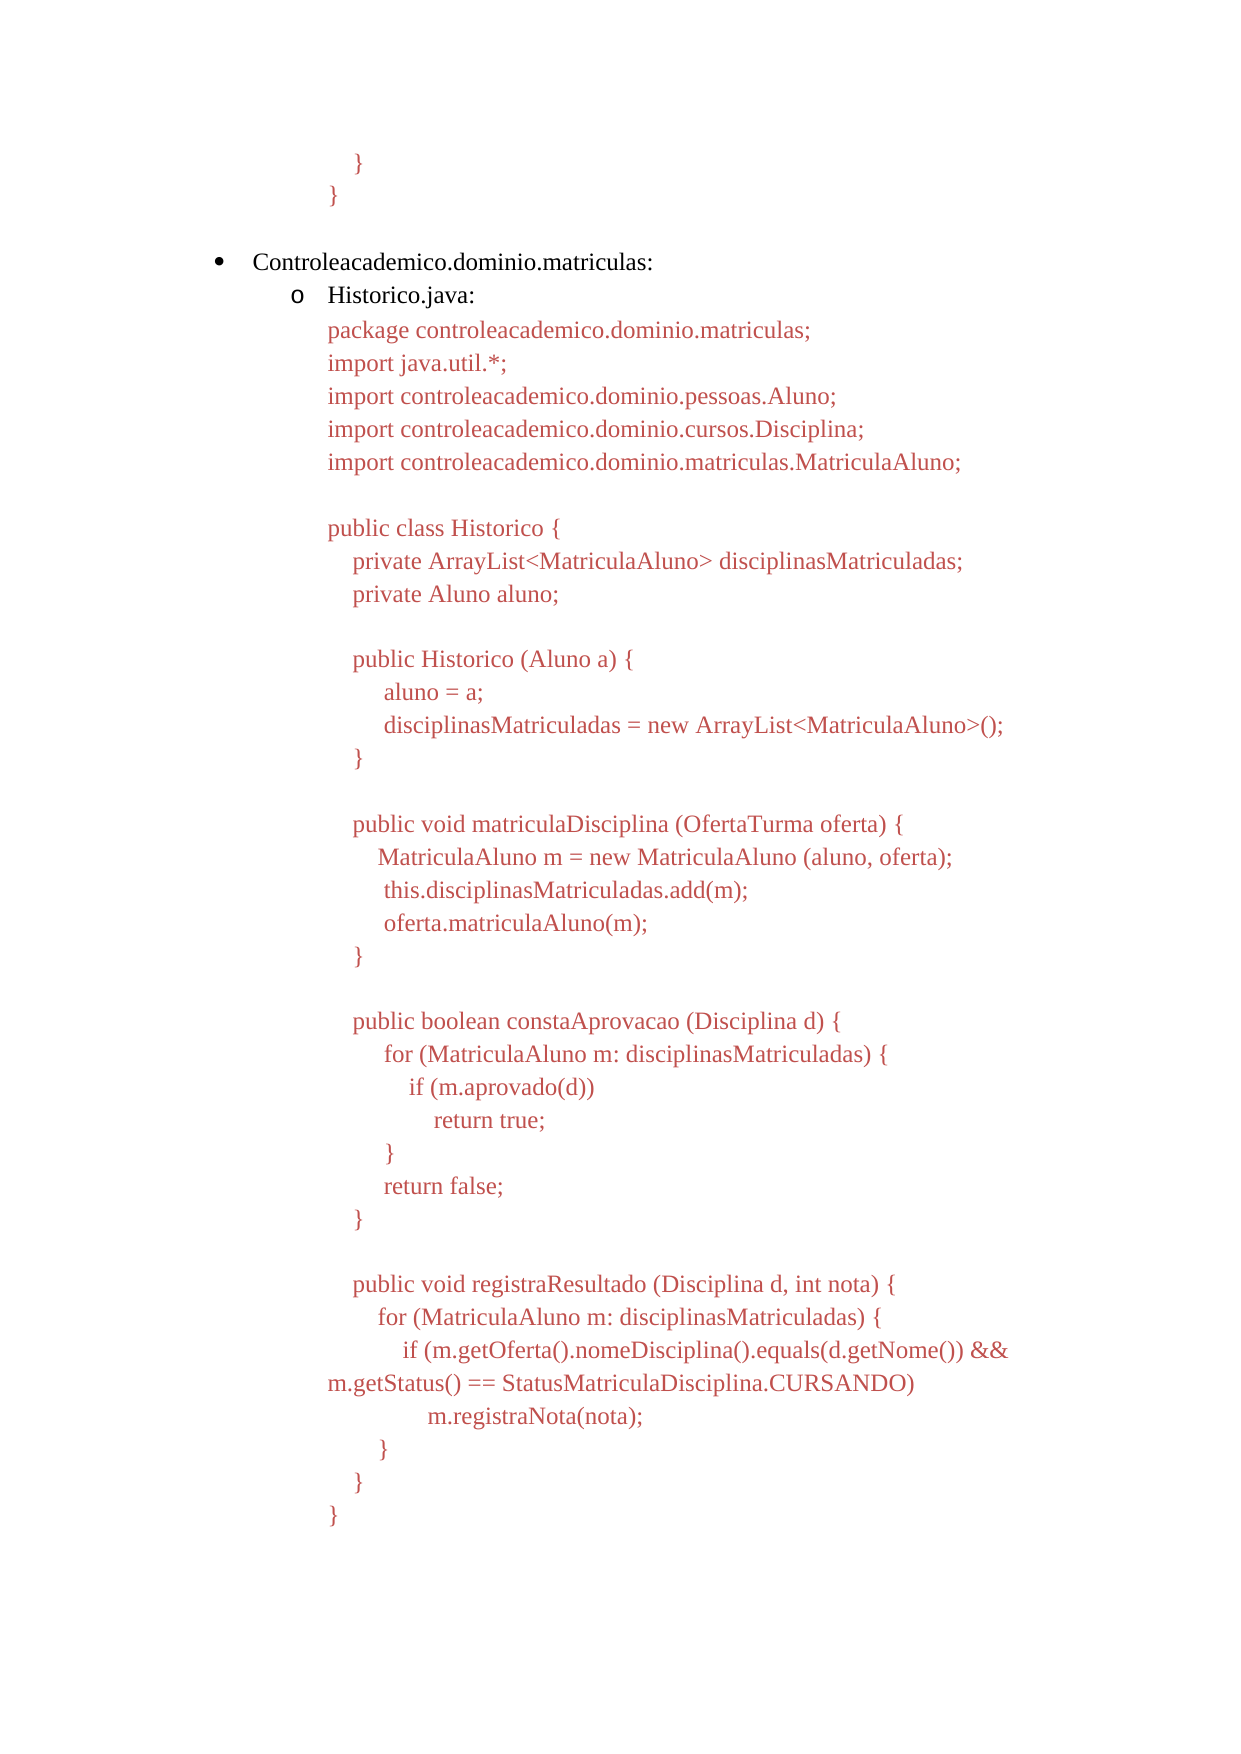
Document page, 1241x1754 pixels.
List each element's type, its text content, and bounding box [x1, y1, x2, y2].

list } [327, 1138, 1063, 1167]
list import java.util.*; [327, 348, 1063, 377]
list public boolean constaAprovacao (Disciplina d) { [327, 1006, 1063, 1035]
list } [327, 1467, 1063, 1496]
list Controleacademico.dominio.matriculas: [215, 247, 1063, 275]
list public class Historico { [327, 513, 1063, 542]
list } [327, 941, 1063, 969]
list return true; [327, 1105, 1063, 1134]
list disciplinasMatriculadas = new ArrayList<MatriculaAluno>(); [327, 711, 1063, 739]
list } [327, 1434, 1063, 1463]
list public Historico (Aluno a) { [327, 644, 1063, 673]
list } [327, 148, 1063, 176]
list oferta.matriculaAluno(m); [327, 908, 1063, 937]
list for (MatriculaAluno m: disciplinasMatriculadas) { [327, 1302, 1063, 1331]
list for (MatriculaAluno m: disciplinasMatriculadas) { [327, 1039, 1063, 1068]
list package controleacademico.dominio.matriculas; [327, 315, 1063, 344]
list } [327, 1501, 1063, 1529]
list public void matriculaDisciplina (OfertaTurma oferta) { [327, 809, 1063, 837]
list aluno = a; [327, 677, 1063, 706]
list import controleacademico.dominio.cursos.Disciplina; [327, 414, 1063, 443]
list } [327, 181, 1063, 209]
list if (m.aprovado(d)) [327, 1072, 1063, 1101]
list import controleacademico.dominio.pessoas.Aluno; [327, 381, 1063, 410]
list } [327, 1204, 1063, 1233]
list Historico.java: [290, 280, 1063, 311]
list this.disciplinasMatriculadas.add(m); [327, 875, 1063, 903]
list m.registraNota(nota); [327, 1401, 1063, 1430]
list public void registraResultado (Disciplina d, int nota) { [327, 1269, 1063, 1298]
list } [327, 743, 1063, 772]
list import controleacademico.dominio.matriculas.MatriculaAluno; [327, 447, 1063, 476]
list private Aluno aluno; [327, 579, 1063, 608]
list if (m.getOferta().nomeDisciplina().equals(d.getNome()) && m.getStatus() == StatusMatriculaDisciplina.CURSANDO) [327, 1335, 1063, 1397]
list return false; [327, 1171, 1063, 1200]
list private ArrayList<MatriculaAluno> disciplinasMatriculadas; [327, 546, 1063, 575]
list MatriculaAluno m = new MatriculaAluno (aluno, oferta); [327, 842, 1063, 871]
